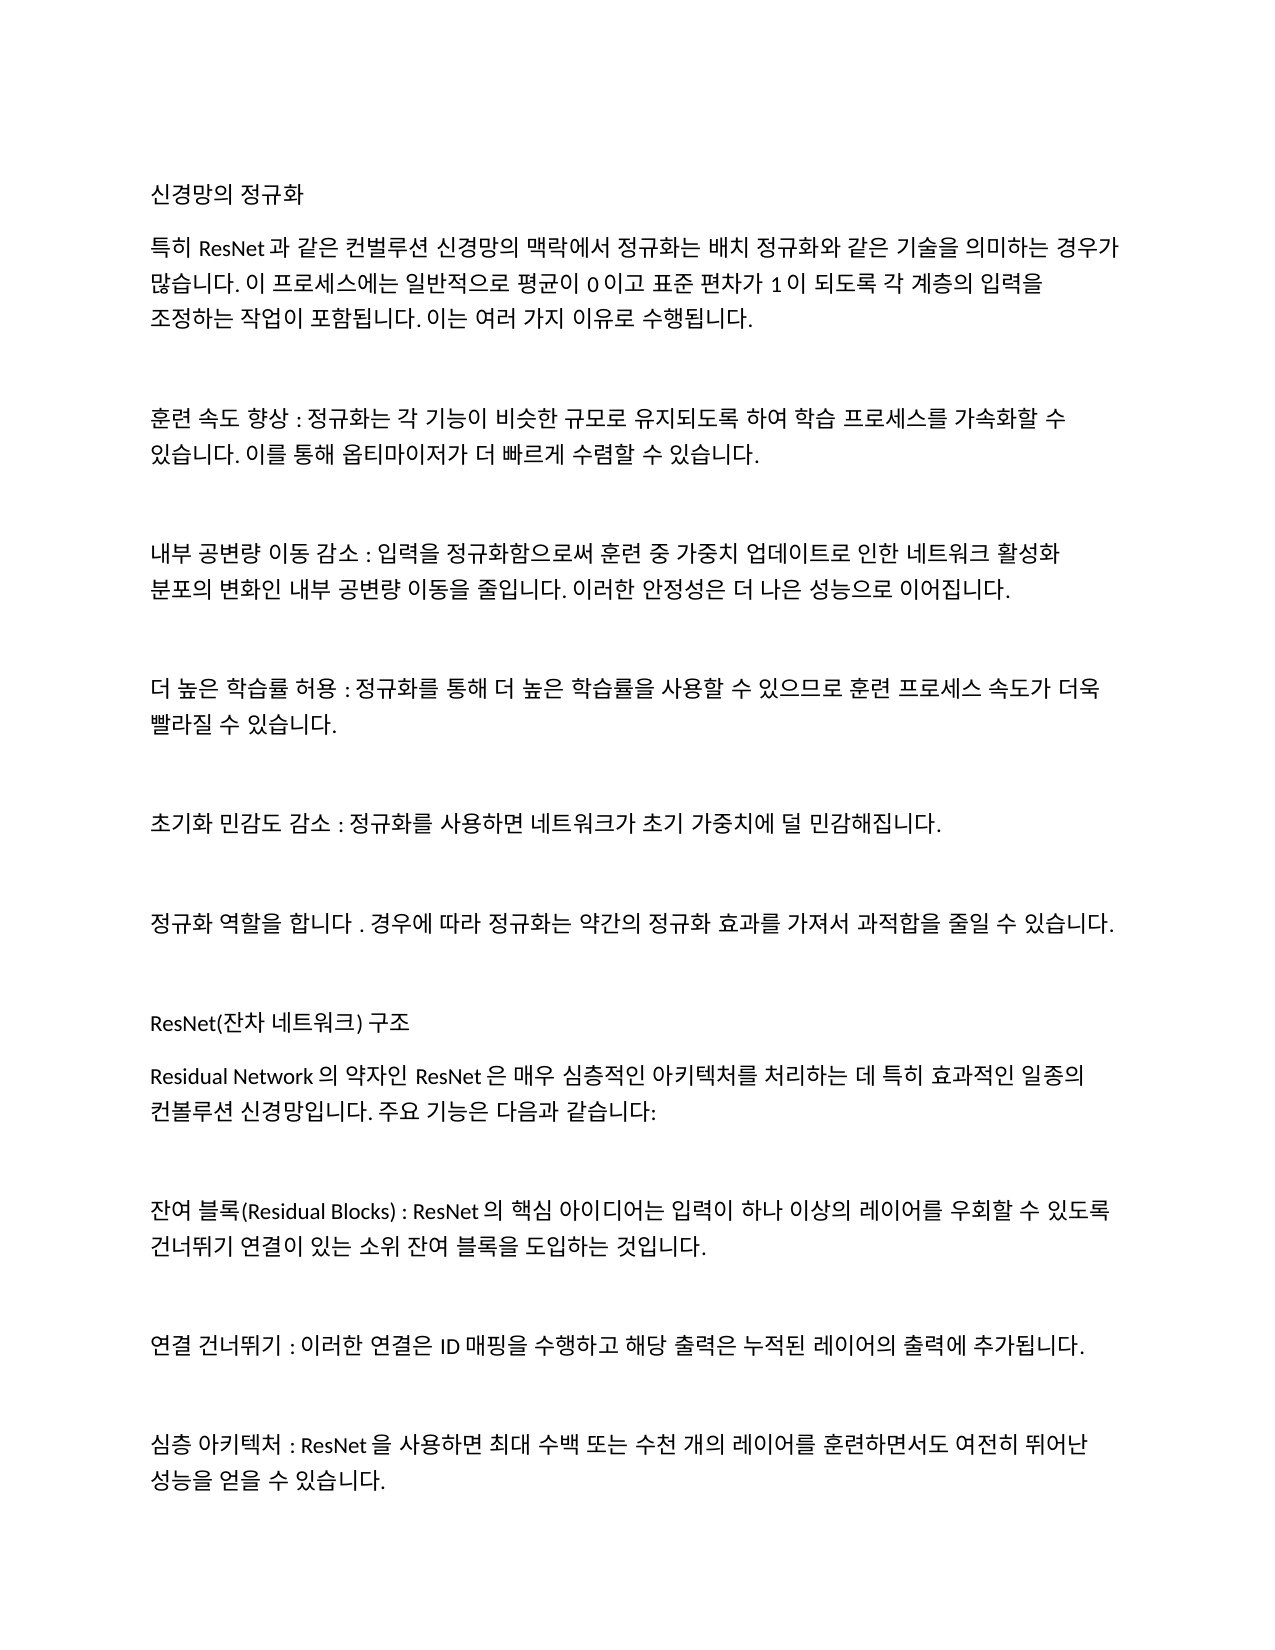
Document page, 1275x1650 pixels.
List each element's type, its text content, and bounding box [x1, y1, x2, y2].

text 심층 아키텍처 : ResNet을 사용하면 최대 수백 또는 수천 개의 레이어를 훈련하면서도 여전히 뛰어난 성능을 얻을 수 있습니다. [150, 1427, 1125, 1496]
text Residual Network의 약자인 ResNet은 매우 심층적인 아키텍처를 처리하는 데 특히 효과적인 일종의 컨볼루션 신경망입니다. 주요 기능은 다음과 같습니다: [150, 1058, 1125, 1127]
text 훈련 속도 향상 : 정규화는 각 기능이 비슷한 규모로 유지되도록 하여 학습 프로세스를 가속화할 수 있습니다. 이를 통해 옵티마이저가 더 빠르게 수렴할 수 있습니다. [150, 401, 1125, 470]
text 특히 ResNet과 같은 컨벌루션 신경망의 맥락에서 정규화는 배치 정규화와 같은 기술을 의미하는 경우가 많습니다. 이 프로세스에는 일반적으로 평균이 0이고 표준 편차가 1이 되도록 각 계층의 입력을 조정하는 작업이 포함됩니다. 이는 여러 가지 이유로 수행됩니다. [150, 230, 1125, 334]
text 연결 건너뛰기 : 이러한 연결은 ID 매핑을 수행하고 해당 출력은 누적된 레이어의 출력에 추가됩니다. [150, 1328, 1125, 1361]
text 정규화 역할을 합니다 . 경우에 따라 정규화는 약간의 정규화 효과를 가져서 과적합을 줄일 수 있습니다. [150, 906, 1125, 939]
text 더 높은 학습률 허용 : 정규화를 통해 더 높은 학습률을 사용할 수 있으므로 훈련 프로세스 속도가 더욱 빨라질 수 있습니다. [150, 671, 1125, 740]
text 초기화 민감도 감소 : 정규화를 사용하면 네트워크가 초기 가중치에 덜 민감해집니다. [150, 806, 1125, 839]
text ResNet(잔차 네트워크) 구조 [150, 1005, 1125, 1038]
text 신경망의 정규화 [150, 177, 1125, 210]
text 잔여 블록(Residual Blocks) : ResNet의 핵심 아이디어는 입력이 하나 이상의 레이어를 우회할 수 있도록 건너뛰기 연결이 있는 소위 잔여 블록을 도입하는 것입니다. [150, 1193, 1125, 1262]
text 내부 공변량 이동 감소 : 입력을 정규화함으로써 훈련 중 가중치 업데이트로 인한 네트워크 활성화 분포의 변화인 내부 공변량 이동을 줄입니다. 이러한 안정성은 더 나은 성능으로 이어집니다. [150, 536, 1125, 605]
